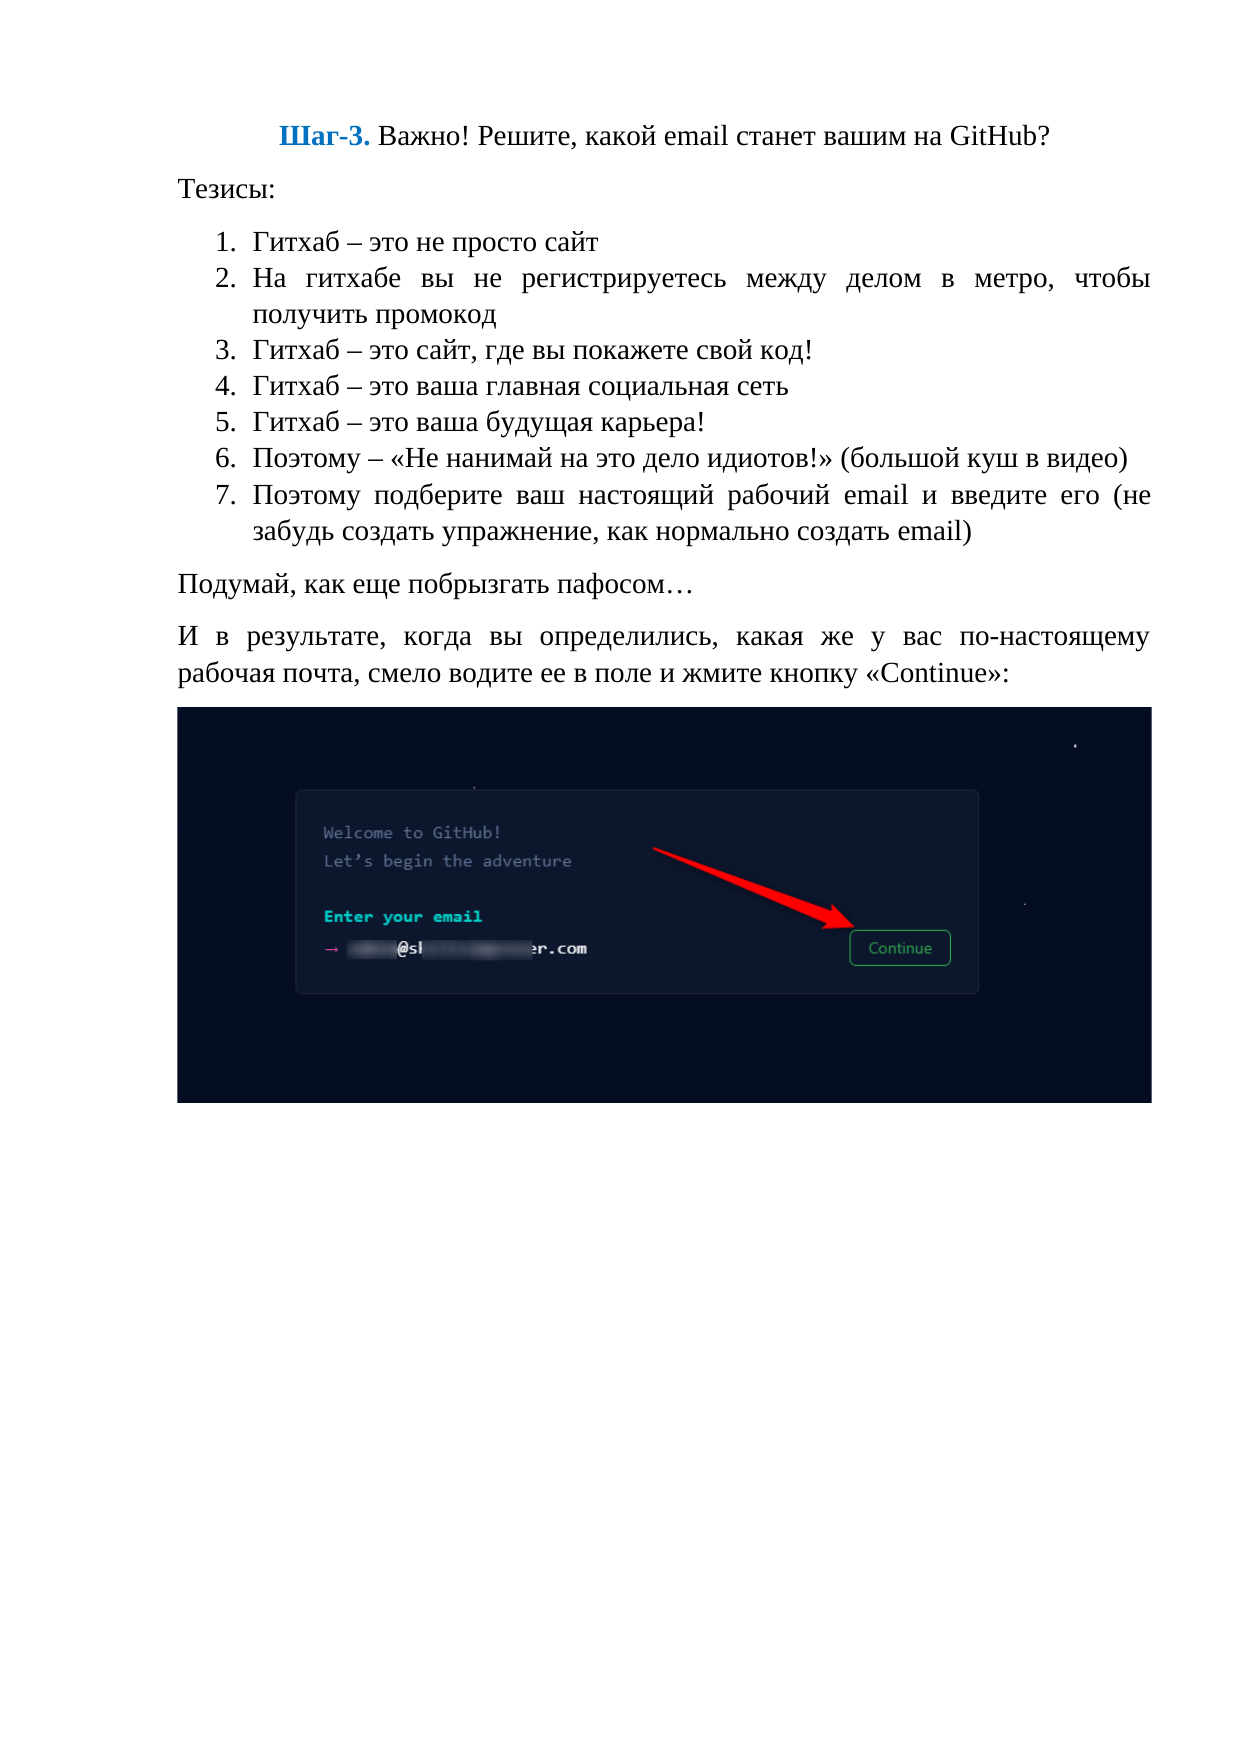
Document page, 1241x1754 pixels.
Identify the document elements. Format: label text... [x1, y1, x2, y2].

text И в результате, когда вы определились, какая же у вас по-настоящему рабочая почта, смело водите ее в поле и жмите кнопку «Continue»: [177, 618, 1152, 688]
list Поэтому – «Не нанимай на это дело идиотов!» (большой куш в видео) [215, 441, 1152, 474]
text Шаг-3. Важно! Решите, какой email станет вашим на GitHub? [177, 118, 1152, 152]
list Гитхаб – это ваша главная социальная сеть [215, 368, 1152, 402]
list На гитхабе вы не регистрируетесь между делом в метро, чтобы получить промокод [215, 260, 1152, 329]
list Гитхаб – это сайт, где вы покажете свой код! [215, 332, 1152, 366]
text Тезисы: [177, 171, 1152, 204]
list Гитхаб – это ваша будущая карьера! [215, 404, 1152, 438]
list Поэтому подберите ваш настоящий рабочий email и введите его (не забудь создать упражнение, как нормально создать email) [215, 477, 1152, 546]
text Подумай, как еще побрызгать пафосом… [177, 566, 1152, 599]
list Гитхаб – это не просто сайт [215, 224, 1152, 257]
picture [177, 707, 1152, 1103]
